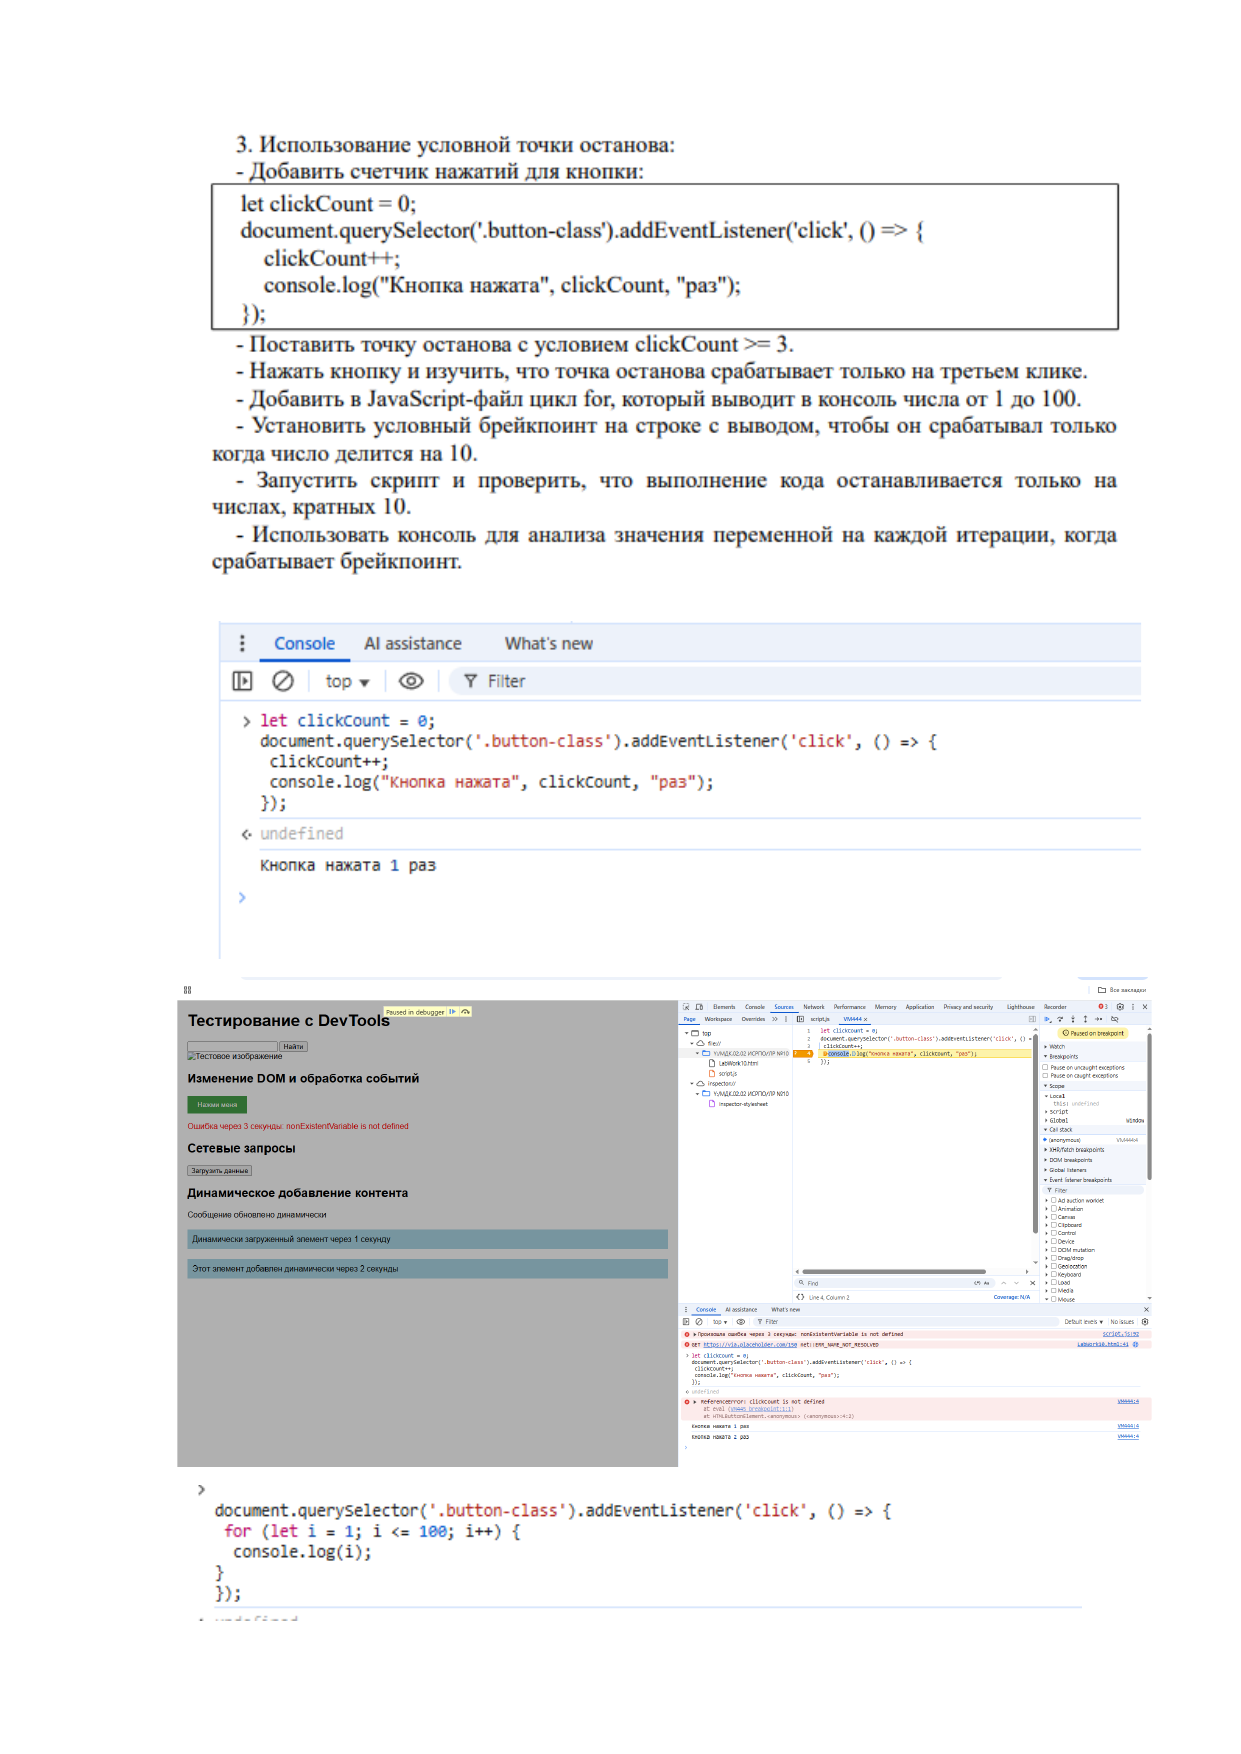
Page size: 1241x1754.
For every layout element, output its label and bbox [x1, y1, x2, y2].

picture [177, 1485, 1082, 1621]
picture [177, 621, 1142, 959]
picture [177, 118, 1152, 603]
picture [177, 977, 1152, 1467]
